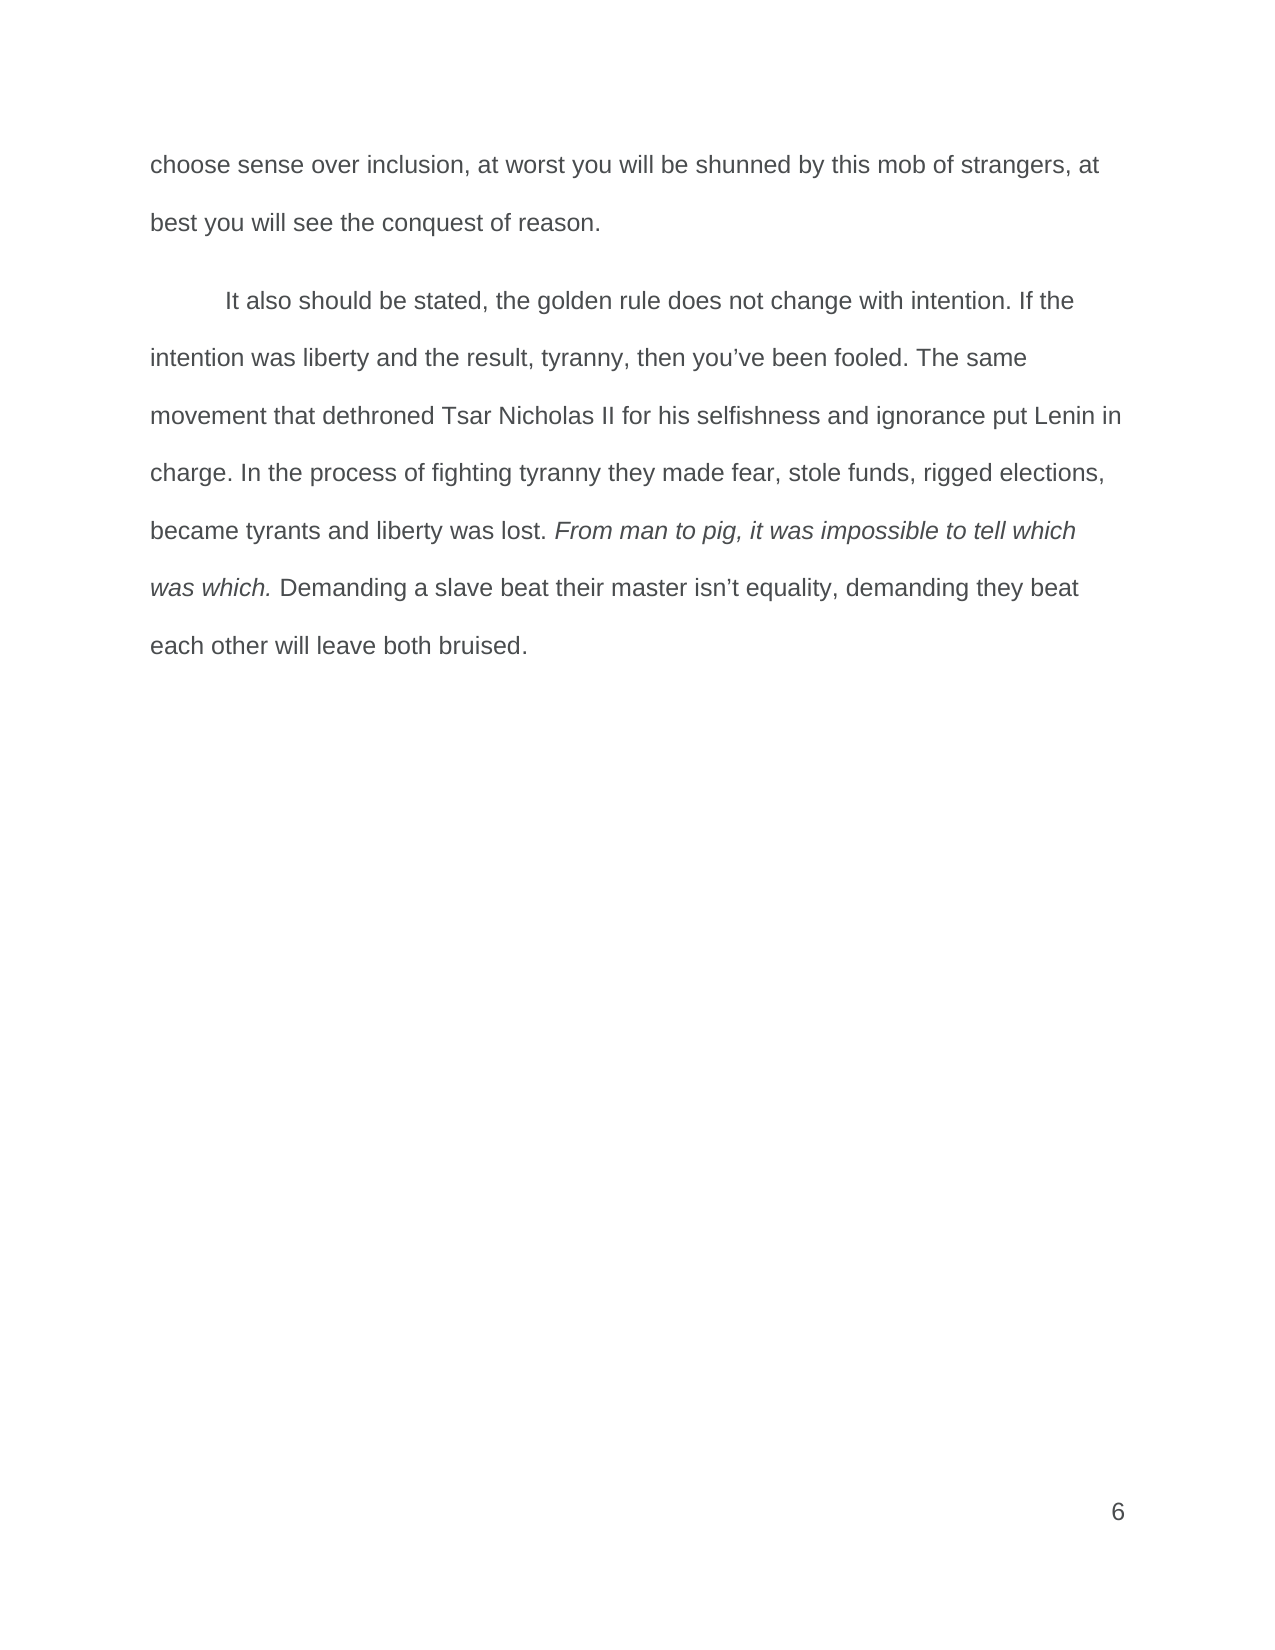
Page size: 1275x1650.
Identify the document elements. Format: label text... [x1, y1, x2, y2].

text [150, 150, 1125, 236]
text It also should be stated, the golden rule does not change with intention. If the intention was liberty and the result, tyranny, then you’ve been fooled. The same movement that dethroned Tsar Nicholas II for his selfishness and ignorance put Lenin in charge. In the process of fighting tyranny they made fear, stole funds, rigged elections, became tyrants and liberty was lost. From man to pig, it was impossible to tell which was which. Demanding a slave beat their master isn’t equality, demanding they beat each other will leave both bruised. [150, 286, 1125, 659]
